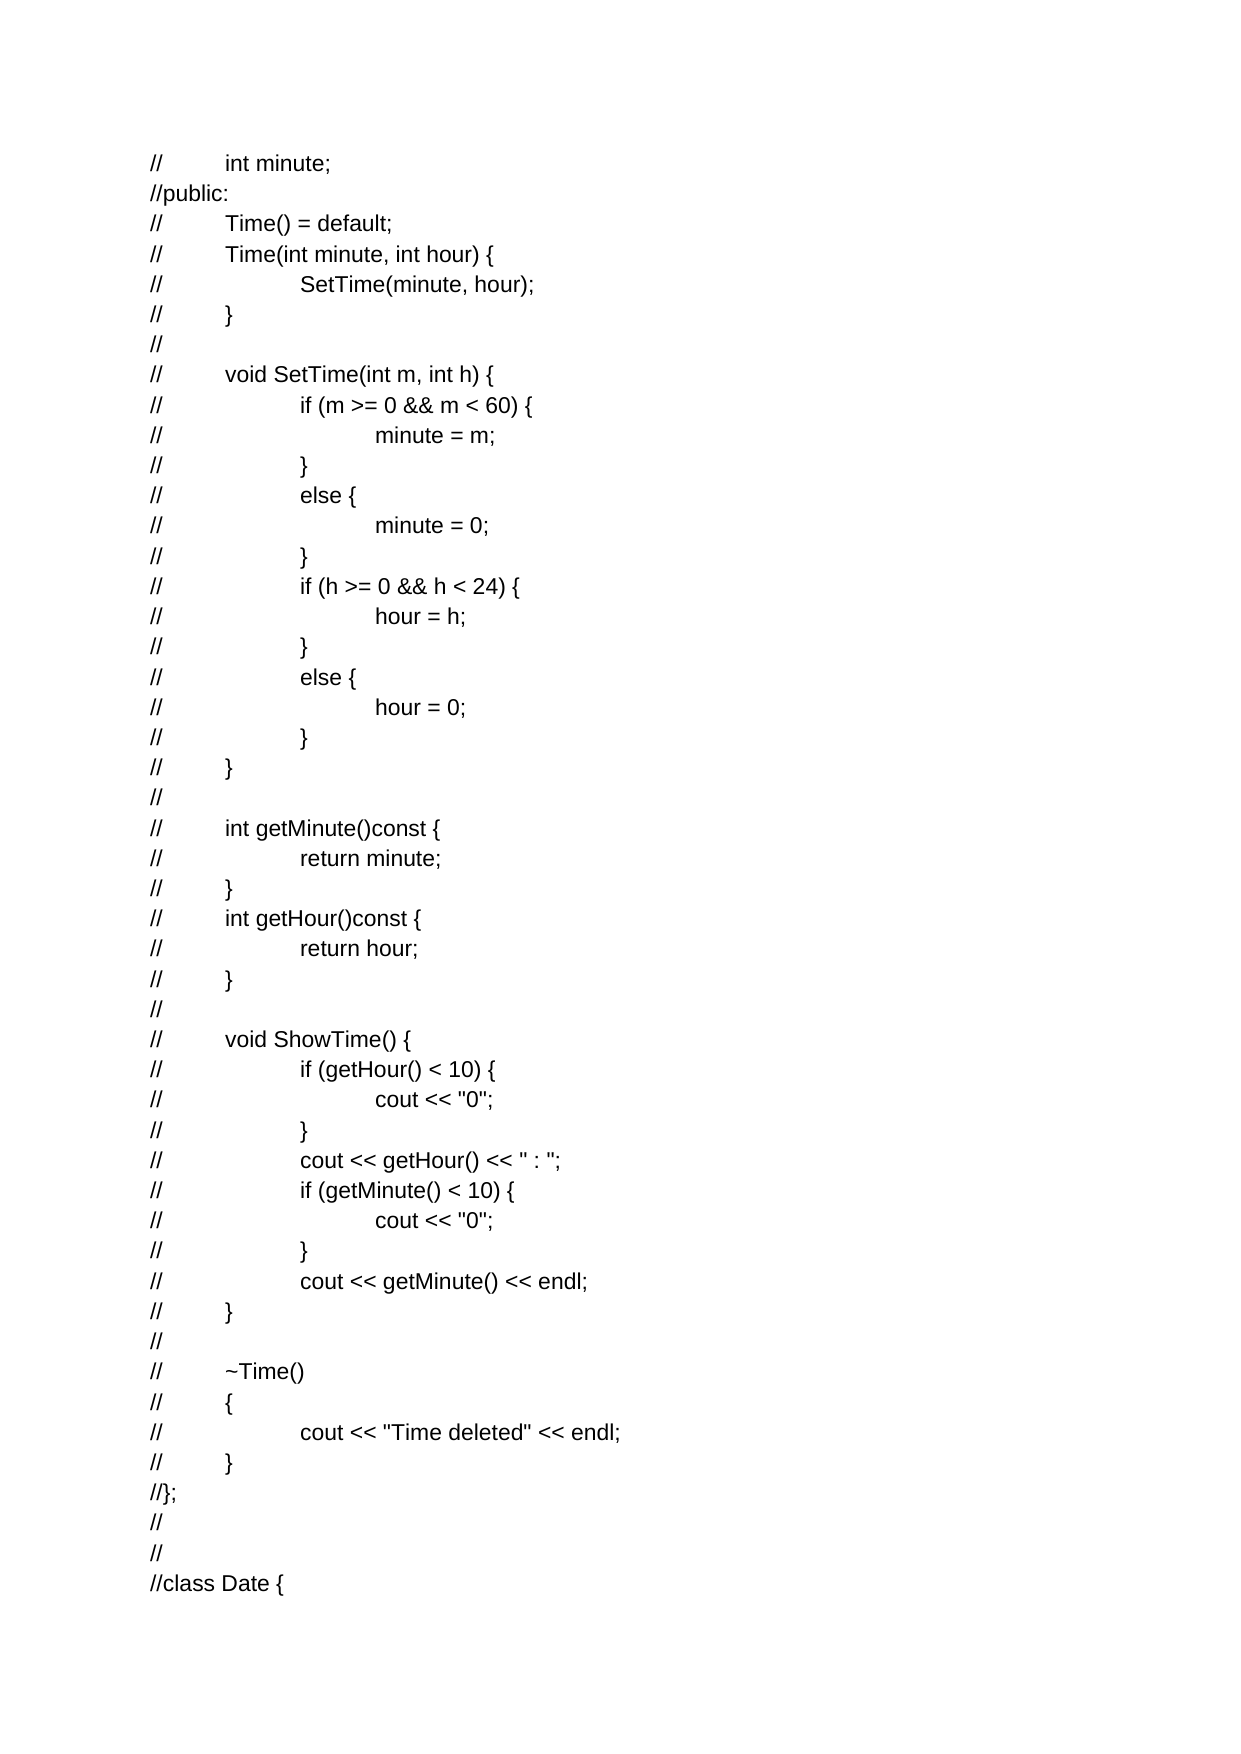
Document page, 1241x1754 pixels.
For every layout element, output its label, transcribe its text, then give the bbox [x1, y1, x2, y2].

text // } [150, 754, 1090, 781]
text // } [150, 452, 1090, 478]
text // } [150, 301, 1090, 327]
text // [150, 1509, 1090, 1536]
text // } [150, 1237, 1090, 1264]
text // cout << "Time deleted" << endl; [150, 1419, 1090, 1445]
text // if (m >= 0 && m < 60) { [150, 392, 1090, 418]
text // cout << "0"; [150, 1207, 1090, 1234]
text // cout << "0"; [150, 1086, 1090, 1113]
text // cout << getMinute() << endl; [150, 1268, 1090, 1294]
text // } [150, 966, 1090, 992]
text //}; [150, 1479, 1090, 1506]
text // } [150, 543, 1090, 569]
text // { [150, 1388, 1090, 1415]
text // [150, 784, 1090, 811]
text // return hour; [150, 935, 1090, 962]
text // hour = h; [150, 603, 1090, 629]
text // [150, 331, 1090, 358]
text // void SetTime(int m, int h) { [150, 361, 1090, 388]
text // [150, 996, 1090, 1022]
text // else { [150, 482, 1090, 509]
text // int getHour()const { [150, 905, 1090, 932]
text // } [150, 633, 1090, 660]
text // int minute; [150, 150, 1090, 176]
text // Time(int minute, int hour) { [150, 241, 1090, 267]
text //class Date { [150, 1570, 1090, 1596]
text // ~Time() [150, 1358, 1090, 1385]
text // Time() = default; [150, 210, 1090, 237]
text // int getMinute()const { [150, 814, 1090, 841]
text // } [150, 1117, 1090, 1143]
text // [150, 1539, 1090, 1566]
text // else { [150, 663, 1090, 690]
text // if (getHour() < 10) { [150, 1056, 1090, 1083]
text // hour = 0; [150, 694, 1090, 720]
text // cout << getHour() << " : "; [150, 1147, 1090, 1173]
text // if (h >= 0 && h < 24) { [150, 573, 1090, 599]
text // minute = m; [150, 422, 1090, 448]
text //public: [150, 180, 1090, 207]
text // } [150, 1298, 1090, 1324]
text // SetTime(minute, hour); [150, 271, 1090, 297]
text // return minute; [150, 845, 1090, 871]
text // } [150, 875, 1090, 901]
text // } [150, 724, 1090, 750]
text // [150, 1328, 1090, 1354]
text // void ShowTime() { [150, 1026, 1090, 1052]
text // minute = 0; [150, 512, 1090, 539]
text // if (getMinute() < 10) { [150, 1177, 1090, 1203]
text // } [150, 1449, 1090, 1475]
